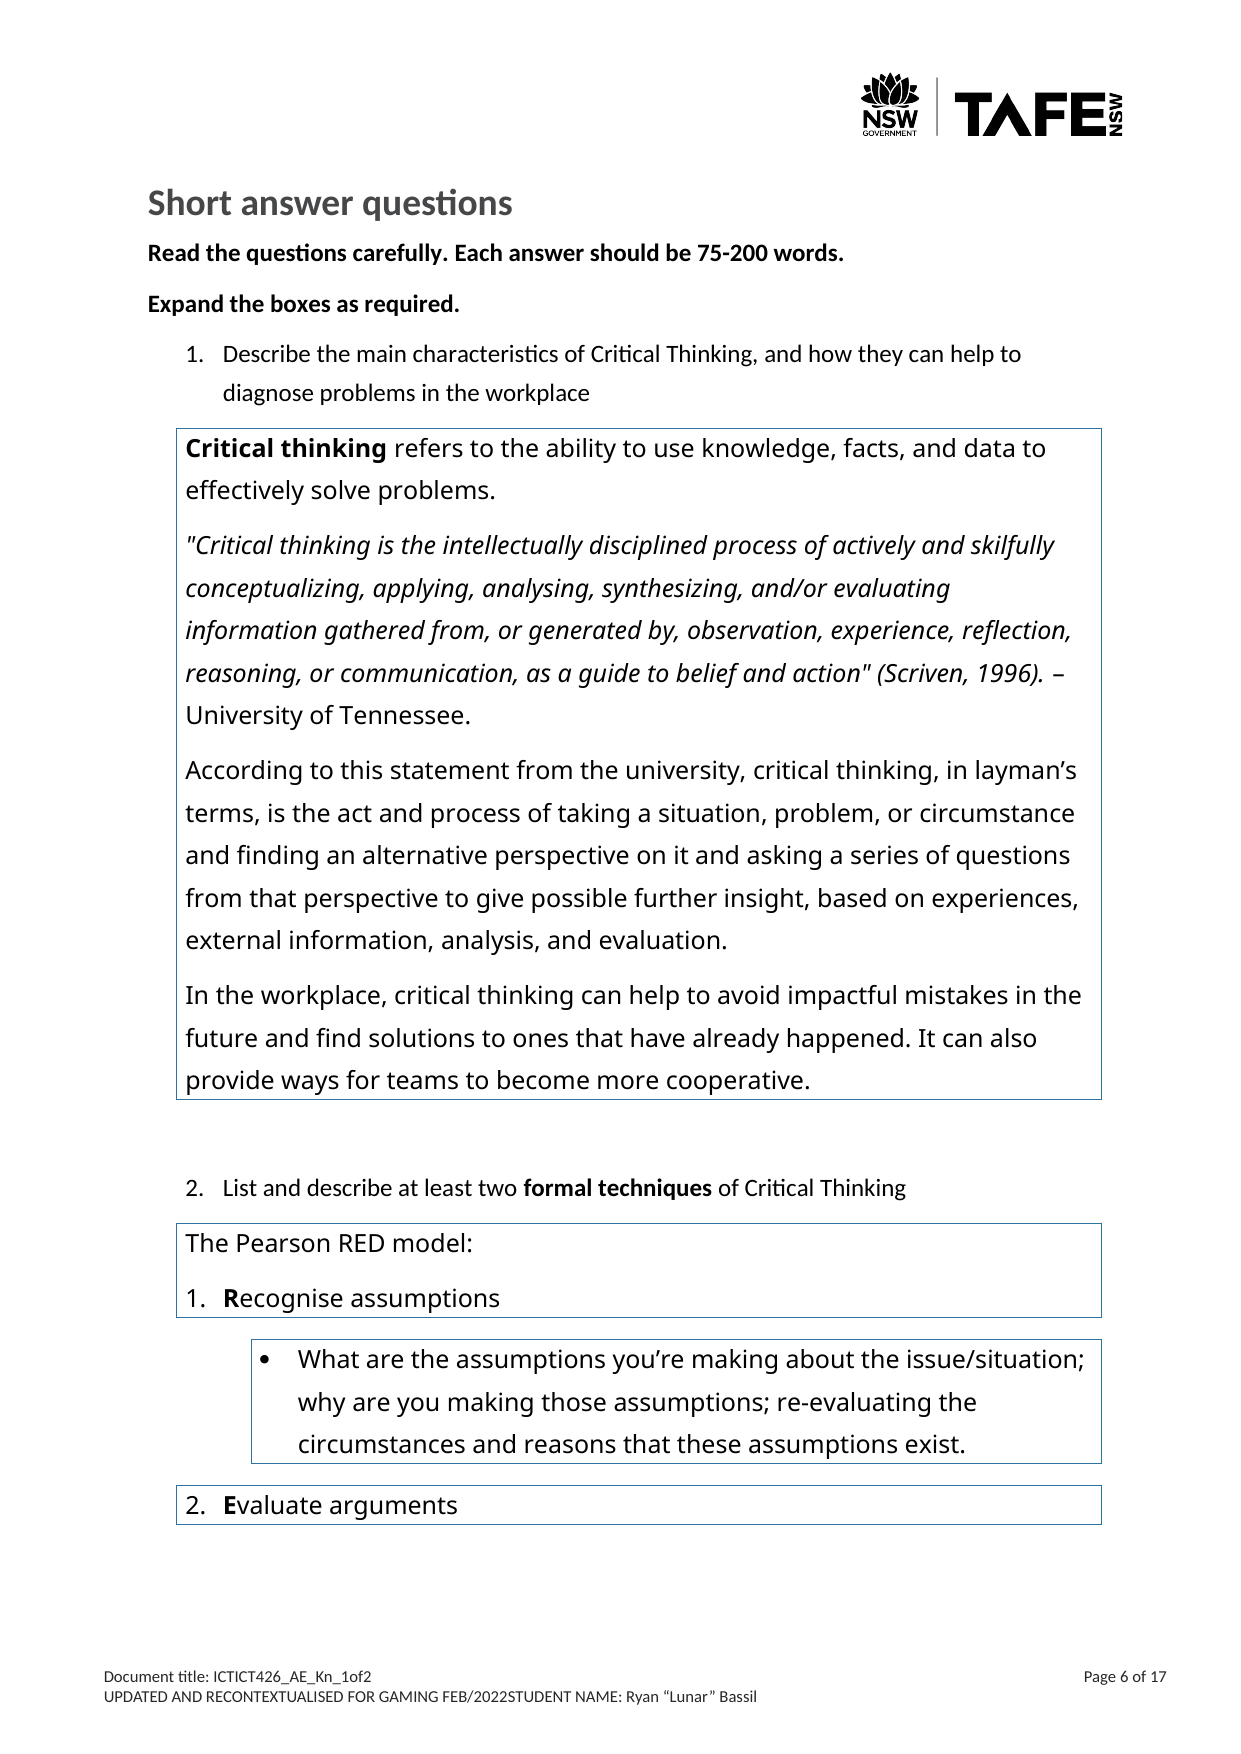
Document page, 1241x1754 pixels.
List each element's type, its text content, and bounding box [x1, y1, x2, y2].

list Evaluate arguments [177, 1486, 1101, 1524]
text Expand the boxes as required. [148, 288, 1092, 318]
list Describe the main characteristics of Critical Thinking, and how they can help to diagnose problems in the workplace [185, 339, 1092, 407]
text "Critical thinking is the intellectually disciplined process of actively and skilfully conceptualizing, applying, analysing, synthesizing, and/or evaluating information gathered from, or generated by, observation, experience, reflection, reasoning, or communication, as a guide to belief and action" (Scriven, 1996). – University of Tennessee. [177, 525, 1101, 732]
text Read the questions carefully. Each answer should be 75-200 words. [148, 237, 1092, 268]
list Recognise assumptions [177, 1277, 1101, 1317]
text In the workplace, critical thinking can help to avoid impactful mistakes in the future and find solutions to ones that have already happened. It can also provide ways for teams to become more cooperative. [177, 975, 1101, 1099]
list List and describe at least two formal techniques of Critical Thinking [185, 1172, 1092, 1202]
list What are the assumptions you’re making about the issue/situation; why are you making those assumptions; re-evaluating the circumstances and reasons that these assumptions exist. [252, 1340, 1101, 1463]
picture [861, 71, 1123, 137]
text According to this statement from the university, critical thinking, in layman’s terms, is the act and process of taking a situation, problem, or circumstance and finding an alternative perspective on it and asking a series of questions from that perspective to give possible further insight, based on experiences, external information, analysis, and evaluation. [177, 750, 1101, 957]
text Critical thinking refers to the ability to use knowledge, facts, and data to effectively solve problems. [177, 429, 1101, 507]
text The Pearson RED model: [177, 1224, 1101, 1259]
subtitle Short answer questions [148, 179, 1092, 225]
